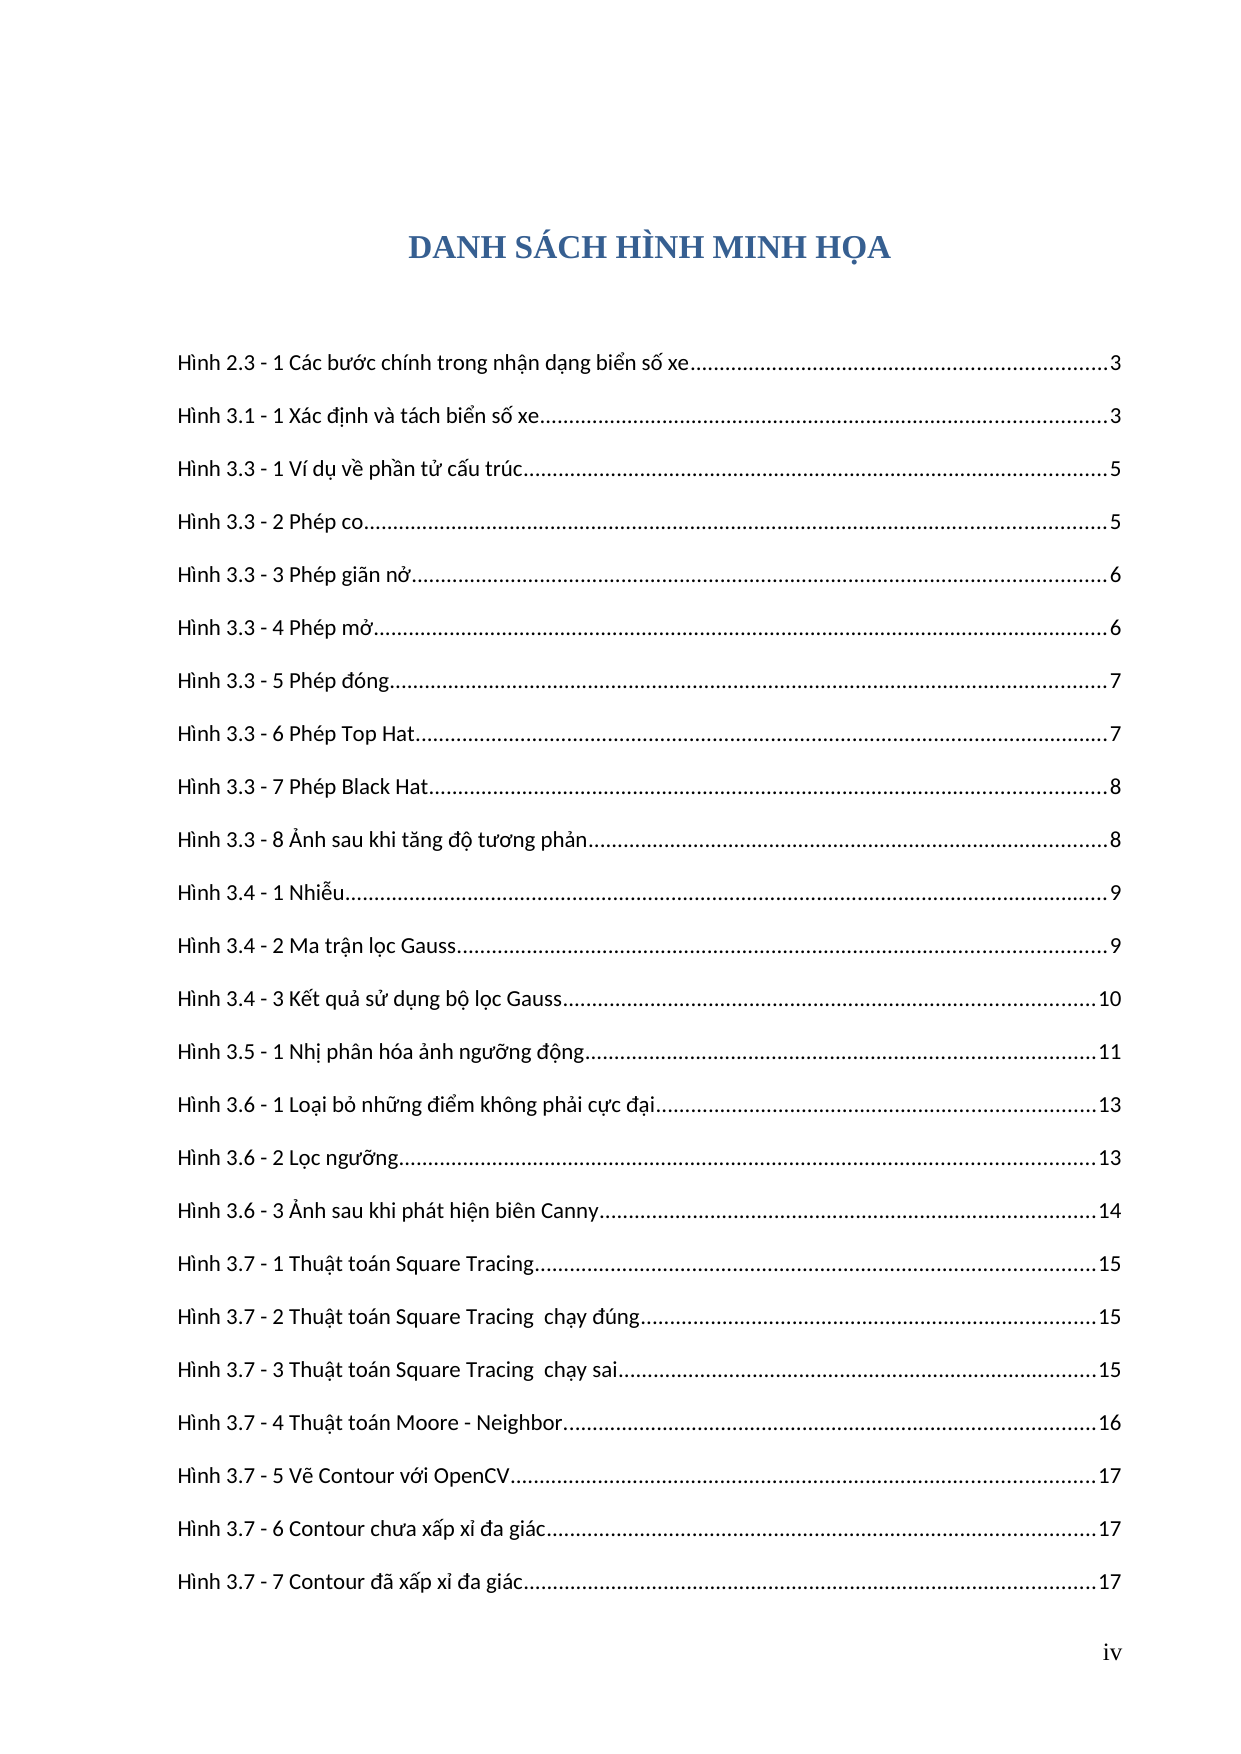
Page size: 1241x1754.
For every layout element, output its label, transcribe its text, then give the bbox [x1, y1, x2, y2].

text Hình 3.7 - 1 Thuật toán Square Tracing 15 [177, 1249, 1122, 1277]
text Hình 3.3 - 1 Ví dụ về phần tử cấu trúc 5 [177, 454, 1122, 482]
text Hình 3.4 - 3 Kết quả sử dụng bộ lọc Gauss 10 [177, 984, 1122, 1012]
text Hình 3.7 - 6 Contour chưa xấp xỉ đa giác 17 [177, 1514, 1122, 1542]
text Hình 3.3 - 5 Phép đóng 7 [177, 666, 1122, 694]
text Hình 3.4 - 2 Ma trận lọc Gauss 9 [177, 931, 1122, 959]
text Hình 3.7 - 4 Thuật toán Moore - Neighbor. 16 [177, 1408, 1122, 1436]
text Hình 3.3 - 8 Ảnh sau khi tăng độ tương phản 8 [177, 825, 1122, 853]
text Hình 3.7 - 7 Contour đã xấp xỉ đa giác 17 [177, 1567, 1122, 1595]
text Hình 3.3 - 4 Phép mở 6 [177, 613, 1122, 641]
text Hình 3.7 - 3 Thuật toán Square Tracing chạy sai 15 [177, 1355, 1122, 1383]
text Hình 3.6 - 2 Lọc ngưỡng 13 [177, 1143, 1122, 1171]
text Hình 3.7 - 5 Vẽ Contour với OpenCV 17 [177, 1461, 1122, 1489]
text Hình 3.1 - 1 Xác định và tách biển số xe 3 [177, 401, 1122, 429]
text Hình 3.7 - 2 Thuật toán Square Tracing chạy đúng 15 [177, 1302, 1122, 1330]
text Hình 3.6 - 3 Ảnh sau khi phát hiện biên Canny 14 [177, 1196, 1122, 1224]
text Hình 3.3 - 3 Phép giãn nở 6 [177, 560, 1122, 588]
subtitle DANH SÁCH HÌNH MINH HỌA [177, 227, 1122, 266]
text Hình 3.3 - 7 Phép Black Hat 8 [177, 772, 1122, 800]
text Hình 3.3 - 6 Phép Top Hat 7 [177, 719, 1122, 747]
text Hình 3.3 - 2 Phép co 5 [177, 507, 1122, 535]
text Hình 3.6 - 1 Loại bỏ những điểm không phải cực đại 13 [177, 1090, 1122, 1118]
text Hình 3.4 - 1 Nhiễu 9 [177, 878, 1122, 906]
